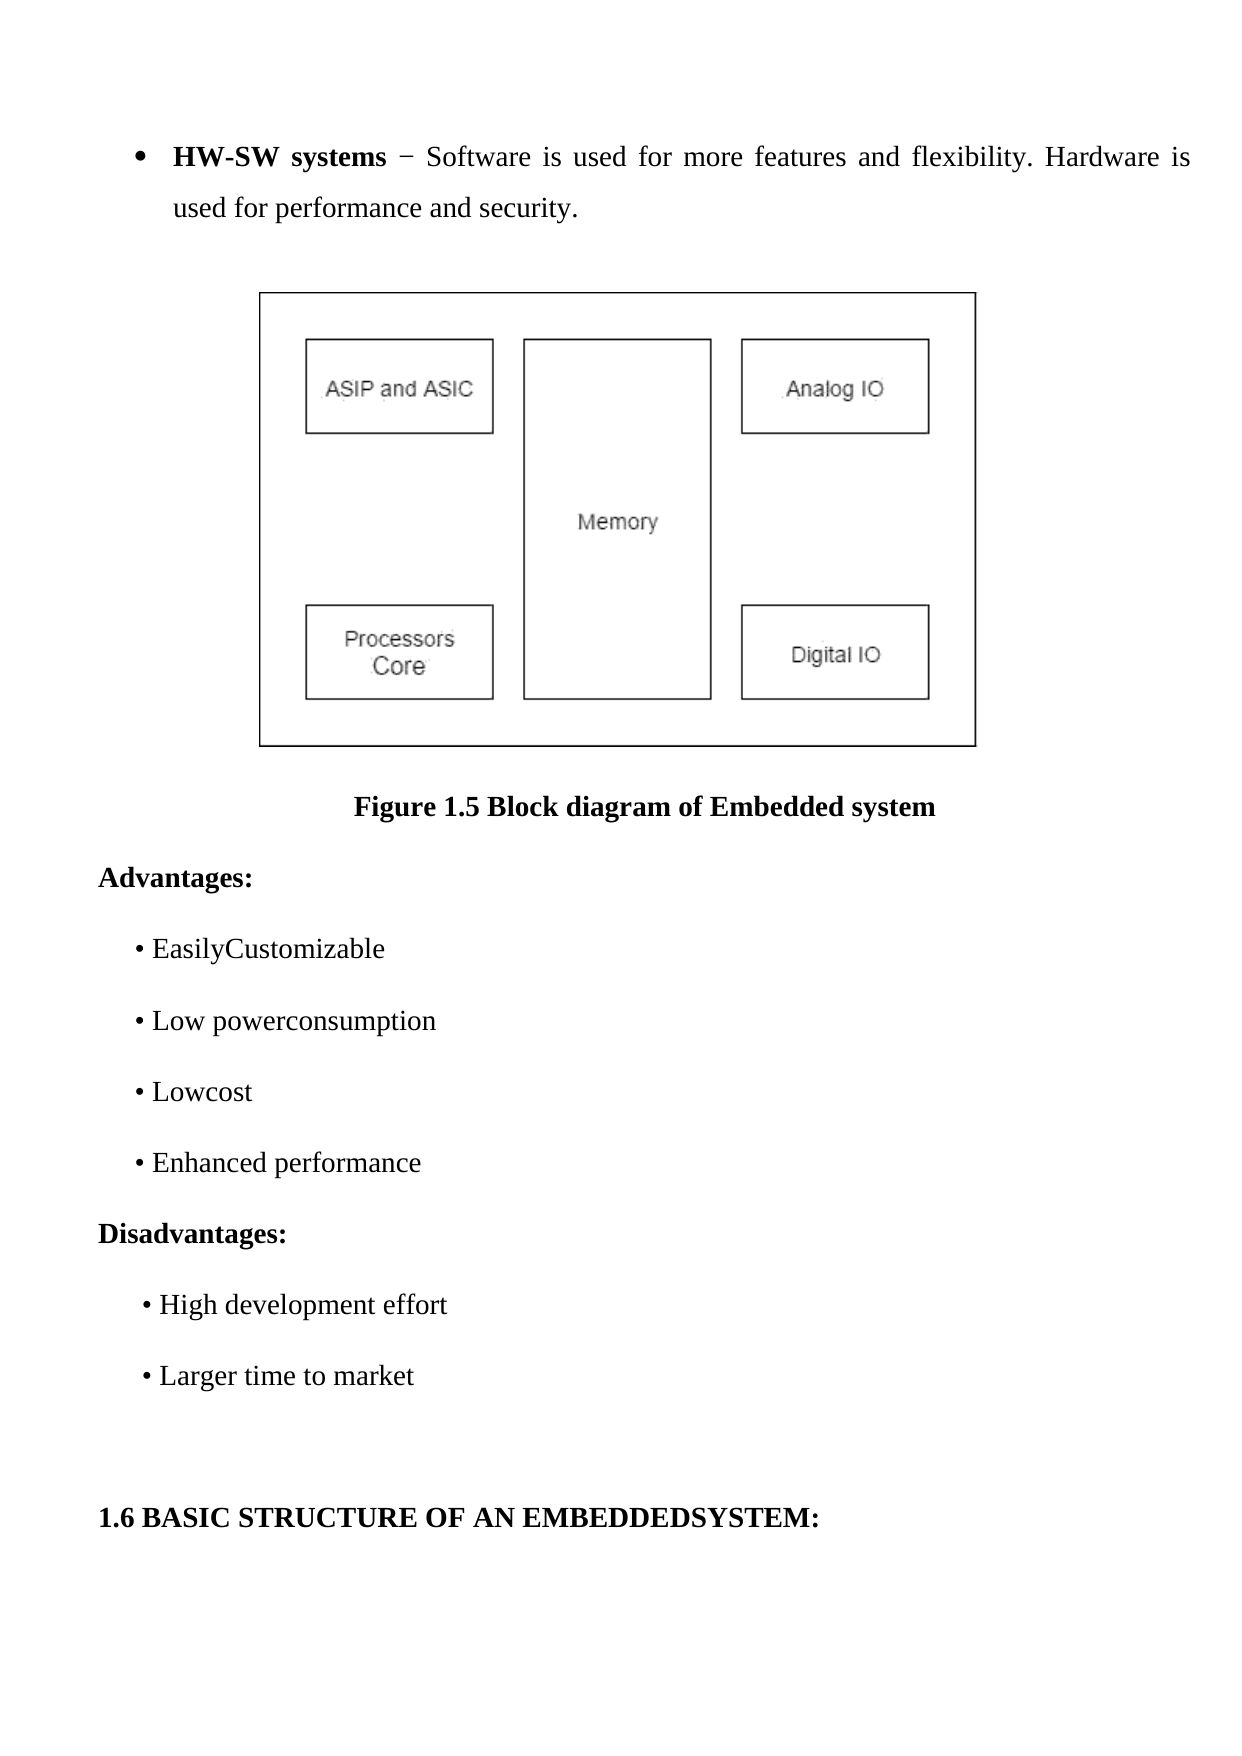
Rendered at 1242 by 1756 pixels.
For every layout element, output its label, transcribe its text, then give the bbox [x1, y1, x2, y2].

text • Larger time to market [98, 1358, 1192, 1392]
text • EasilyCustomizable [98, 931, 1192, 965]
text • Lowcost [98, 1074, 1192, 1107]
text • High development effort [98, 1287, 1192, 1321]
text Disadvantages: [98, 1216, 1192, 1249]
text 1.6 BASIC STRUCTURE OF AN EMBEDDEDSYSTEM: [98, 1501, 1192, 1534]
text • Low powerconsumption [98, 1003, 1192, 1036]
text • Enhanced performance [98, 1145, 1192, 1178]
list HW-SW systems − Software is used for more features and flexibility. Hardware is used for performance and security. [135, 139, 1192, 223]
text Advantages: [98, 860, 1192, 894]
picture [259, 292, 978, 747]
